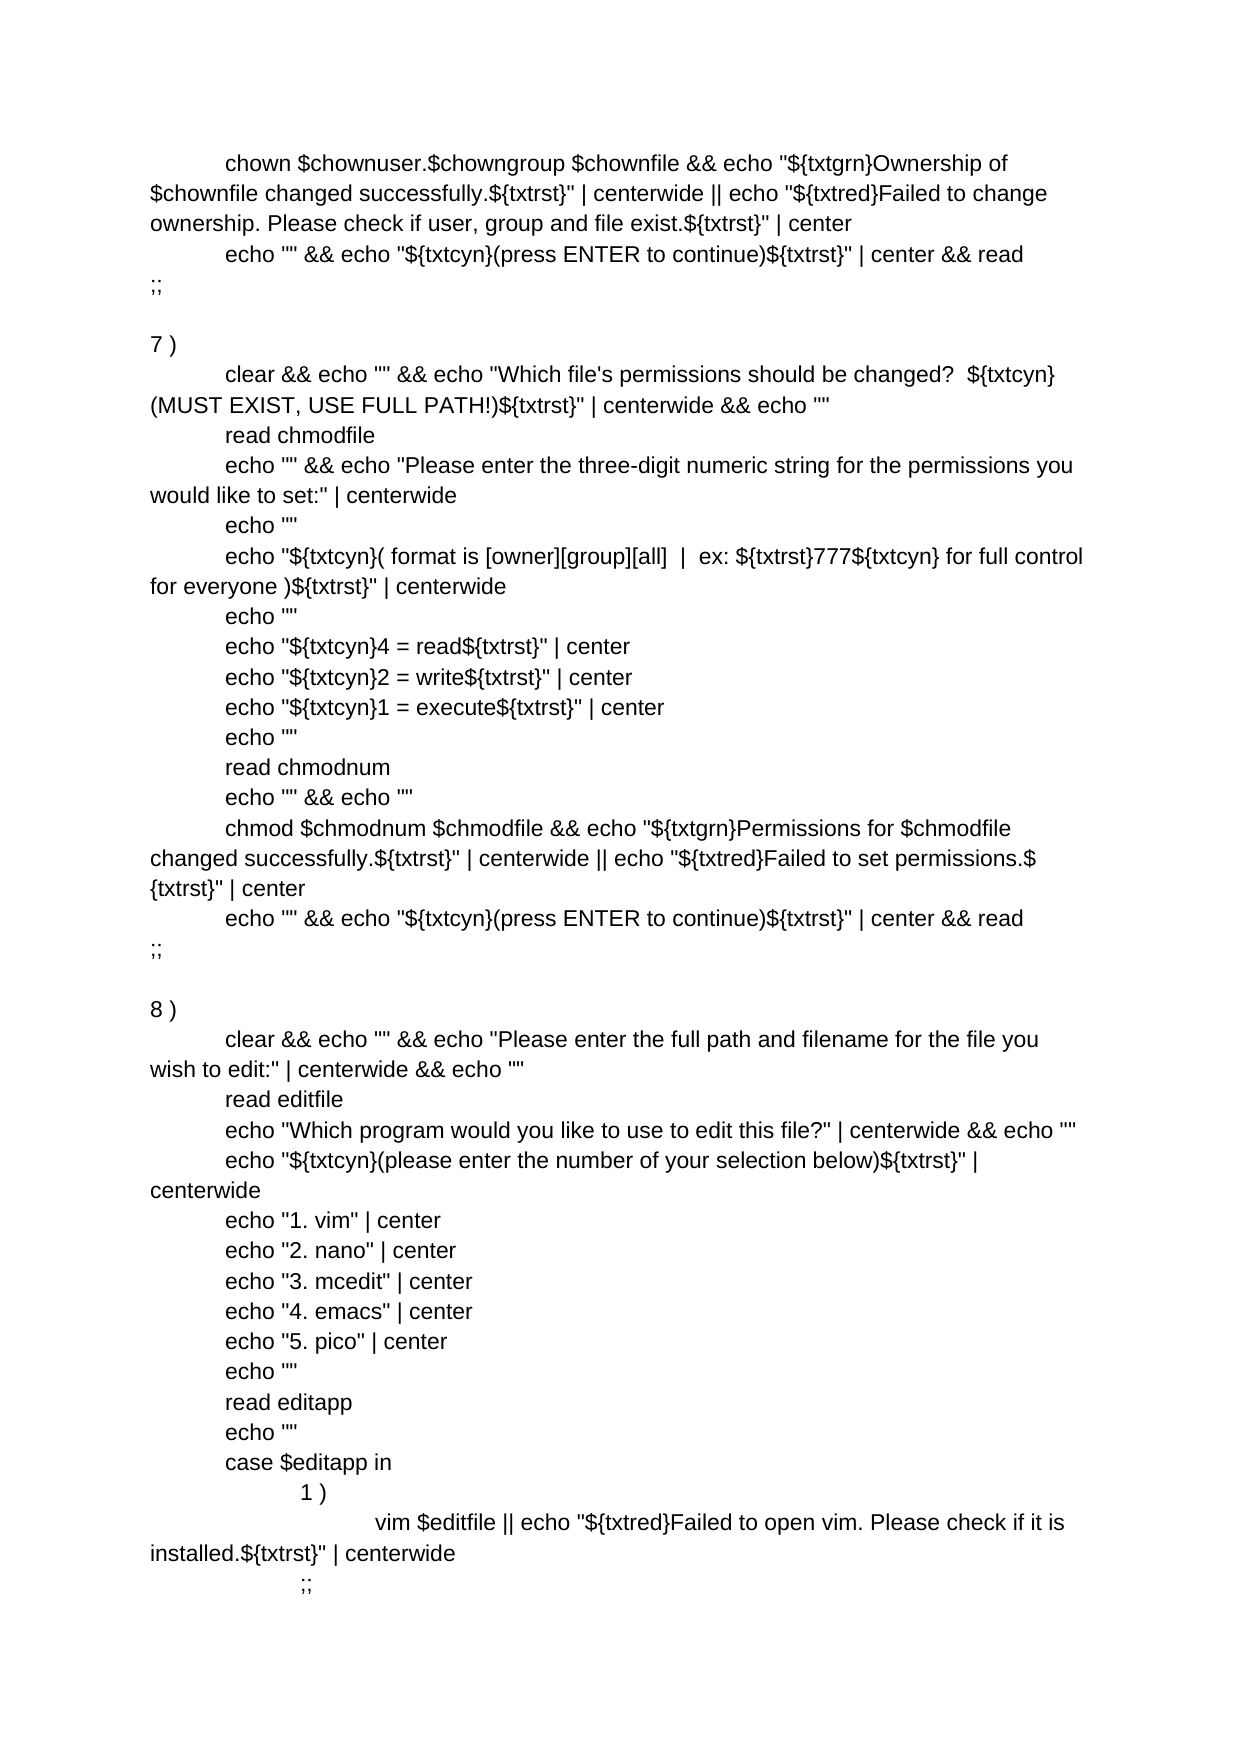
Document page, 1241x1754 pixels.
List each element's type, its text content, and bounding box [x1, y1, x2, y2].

text echo "" && echo "${txtcyn}(press ENTER to continue)${txtrst}" | center && read [150, 241, 1090, 267]
text echo "Which program would you like to use to edit this file?" | centerwide && echo "" [150, 1117, 1090, 1143]
text echo "" [150, 724, 1090, 750]
text clear && echo "" && echo "Which file's permissions should be changed? ${txtcyn}(MUST EXIST, USE FULL PATH!)${txtrst}" | centerwide && echo "" [150, 361, 1090, 418]
text echo "1. vim" | center [150, 1207, 1090, 1234]
text vim $editfile || echo "${txtred}Failed to open vim. Please check if it is installed.${txtrst}" | centerwide [150, 1509, 1090, 1566]
text echo "" [150, 603, 1090, 629]
text echo "" && echo "" [150, 784, 1090, 811]
text echo "" [150, 512, 1090, 539]
text read editapp [150, 1388, 1090, 1415]
text echo "" && echo "${txtcyn}(press ENTER to continue)${txtrst}" | center && read [150, 905, 1090, 932]
text read chmodnum [150, 754, 1090, 781]
text echo "${txtcyn}(please enter the number of your selection below)${txtrst}" | centerwide [150, 1147, 1090, 1203]
text ;; [150, 1570, 1090, 1596]
text echo "" && echo "Please enter the three-digit numeric string for the permissions you would like to set:" | centerwide [150, 452, 1090, 509]
text echo "4. emacs" | center [150, 1298, 1090, 1324]
text echo "" [150, 1419, 1090, 1445]
text read chmodfile [150, 422, 1090, 448]
text 7 ) [150, 331, 1090, 358]
text ;; [150, 935, 1090, 962]
text 1 ) [150, 1479, 1090, 1506]
text echo "${txtcyn}1 = execute${txtrst}" | center [150, 694, 1090, 720]
text read editfile [150, 1086, 1090, 1113]
text echo "${txtcyn}( format is [owner][group][all] | ex: ${txtrst}777${txtcyn} for full control for everyone )${txtrst}" | centerwide [150, 543, 1090, 599]
text chmod $chmodnum $chmodfile && echo "${txtgrn}Permissions for $chmodfile changed successfully.${txtrst}" | centerwide || echo "${txtred}Failed to set permissions.${txtrst}" | center [150, 814, 1090, 901]
text echo "" [150, 1358, 1090, 1385]
text echo "${txtcyn}2 = write${txtrst}" | center [150, 663, 1090, 690]
text echo "5. pico" | center [150, 1328, 1090, 1354]
text clear && echo "" && echo "Please enter the full path and filename for the file you wish to edit:" | centerwide && echo "" [150, 1026, 1090, 1083]
text chown $chownuser.$chowngroup $chownfile && echo "${txtgrn}Ownership of $chownfile changed successfully.${txtrst}" | centerwide || echo "${txtred}Failed to change ownership. Please check if user, group and file exist.${txtrst}" | center [150, 150, 1090, 237]
text case $editapp in [150, 1449, 1090, 1475]
text 8 ) [150, 996, 1090, 1022]
text echo "2. nano" | center [150, 1237, 1090, 1264]
text ;; [150, 271, 1090, 297]
text echo "3. mcedit" | center [150, 1268, 1090, 1294]
text echo "${txtcyn}4 = read${txtrst}" | center [150, 633, 1090, 660]
